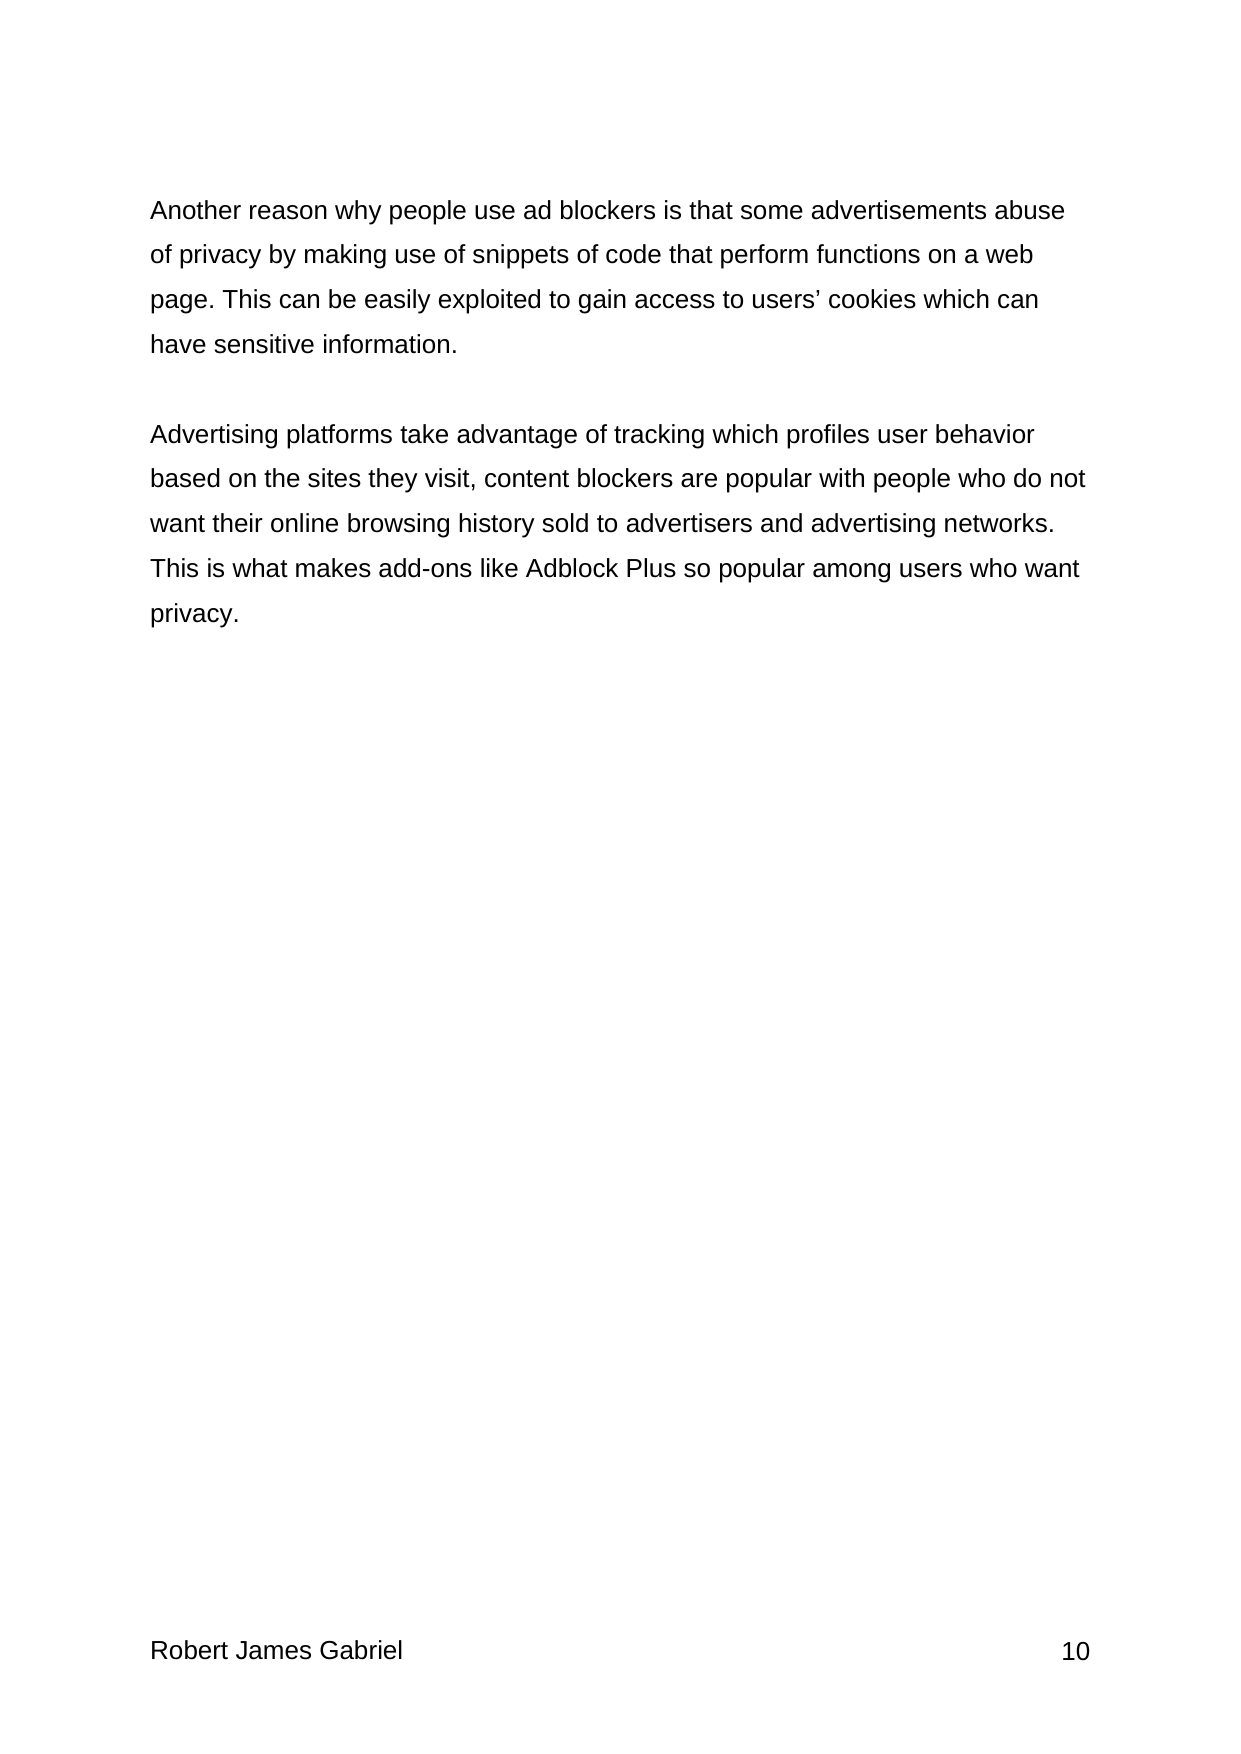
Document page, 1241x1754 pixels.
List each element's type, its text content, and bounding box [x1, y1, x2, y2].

text Another reason why people use ad blockers is that some advertisements abuse of privacy by making use of snippets of code that perform functions on a web page. This can be easily exploited to gain access to users’ cookies which can have sensitive information. [150, 195, 1090, 359]
text Advertising platforms take advantage of tracking which profiles user behavior based on the sites they visit, content blockers are popular with people who do not want their online browsing history sold to advertisers and advertising networks. This is what makes add-ons like Adblock Plus so popular among users who want privacy. [150, 419, 1090, 628]
